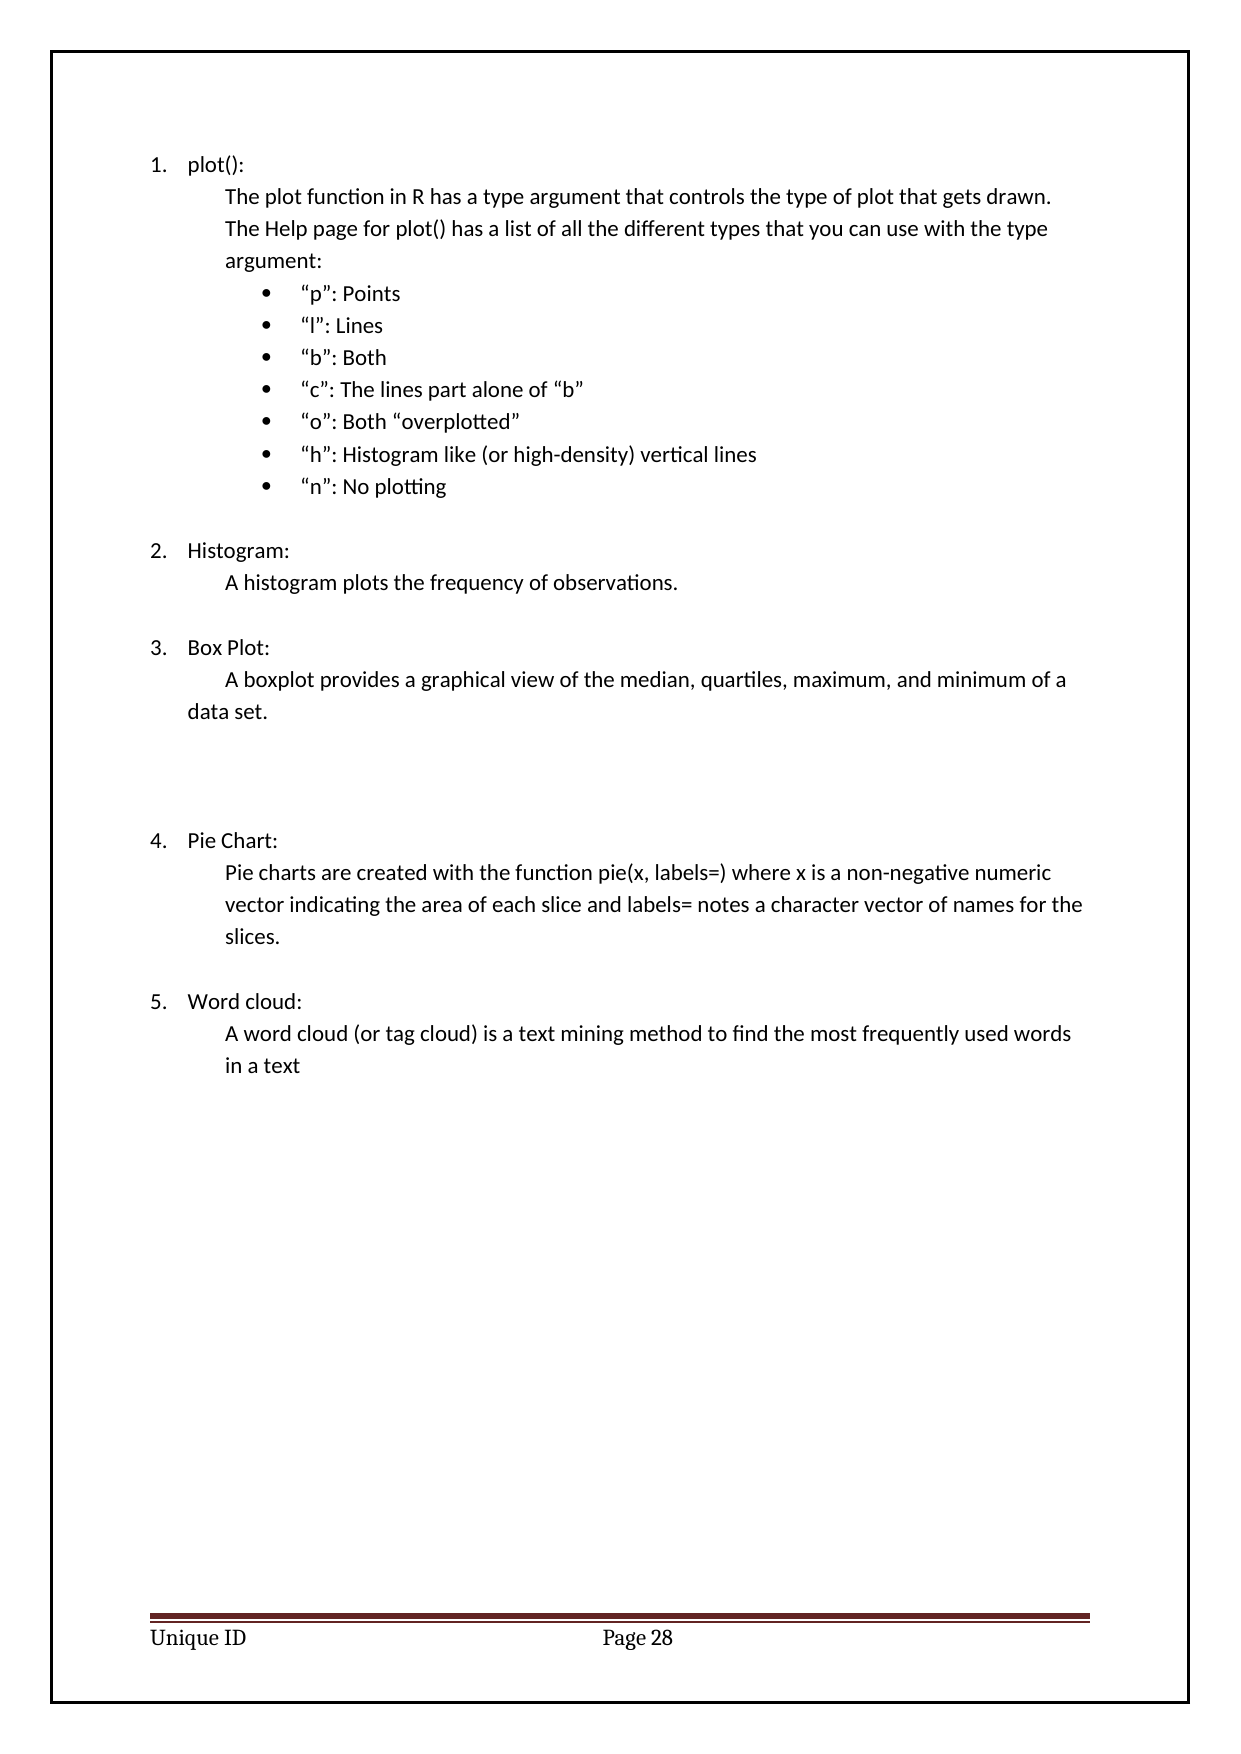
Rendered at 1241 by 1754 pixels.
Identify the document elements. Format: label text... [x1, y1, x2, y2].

list The Help page for plot() has a list of all the different types that you can use with the type argument: [225, 214, 1090, 274]
list Box Plot: [150, 633, 1090, 661]
list The plot function in R has a type argument that controls the type of plot that gets drawn. [225, 182, 1090, 210]
list A histogram plots the frequency of observations. [187, 568, 1090, 596]
list “c”: The lines part alone of “b” [262, 375, 1090, 403]
list A boxplot provides a graphical view of the median, quartiles, maximum, and minimum of a data set. [187, 665, 1090, 725]
list “n”: No plotting [262, 472, 1090, 500]
list “b”: Both [262, 343, 1090, 371]
list Pie charts are created with the function pie(x, labels=) where x is a non-negative numeric vector indicating the area of each slice and labels= notes a character vector of names for the slices. [225, 858, 1090, 951]
list Pie Chart: [150, 826, 1090, 854]
list Word cloud: [150, 987, 1090, 1015]
list Histogram: [150, 536, 1090, 564]
list A word cloud (or tag cloud) is a text mining method to find the most frequently used words in a text [225, 1019, 1090, 1079]
list “h”: Histogram like (or high-density) vertical lines [262, 440, 1090, 468]
list “o”: Both “overplotted” [262, 407, 1090, 436]
list “p”: Points [262, 279, 1090, 307]
list “l”: Lines [262, 311, 1090, 339]
list plot(): [150, 150, 1090, 178]
